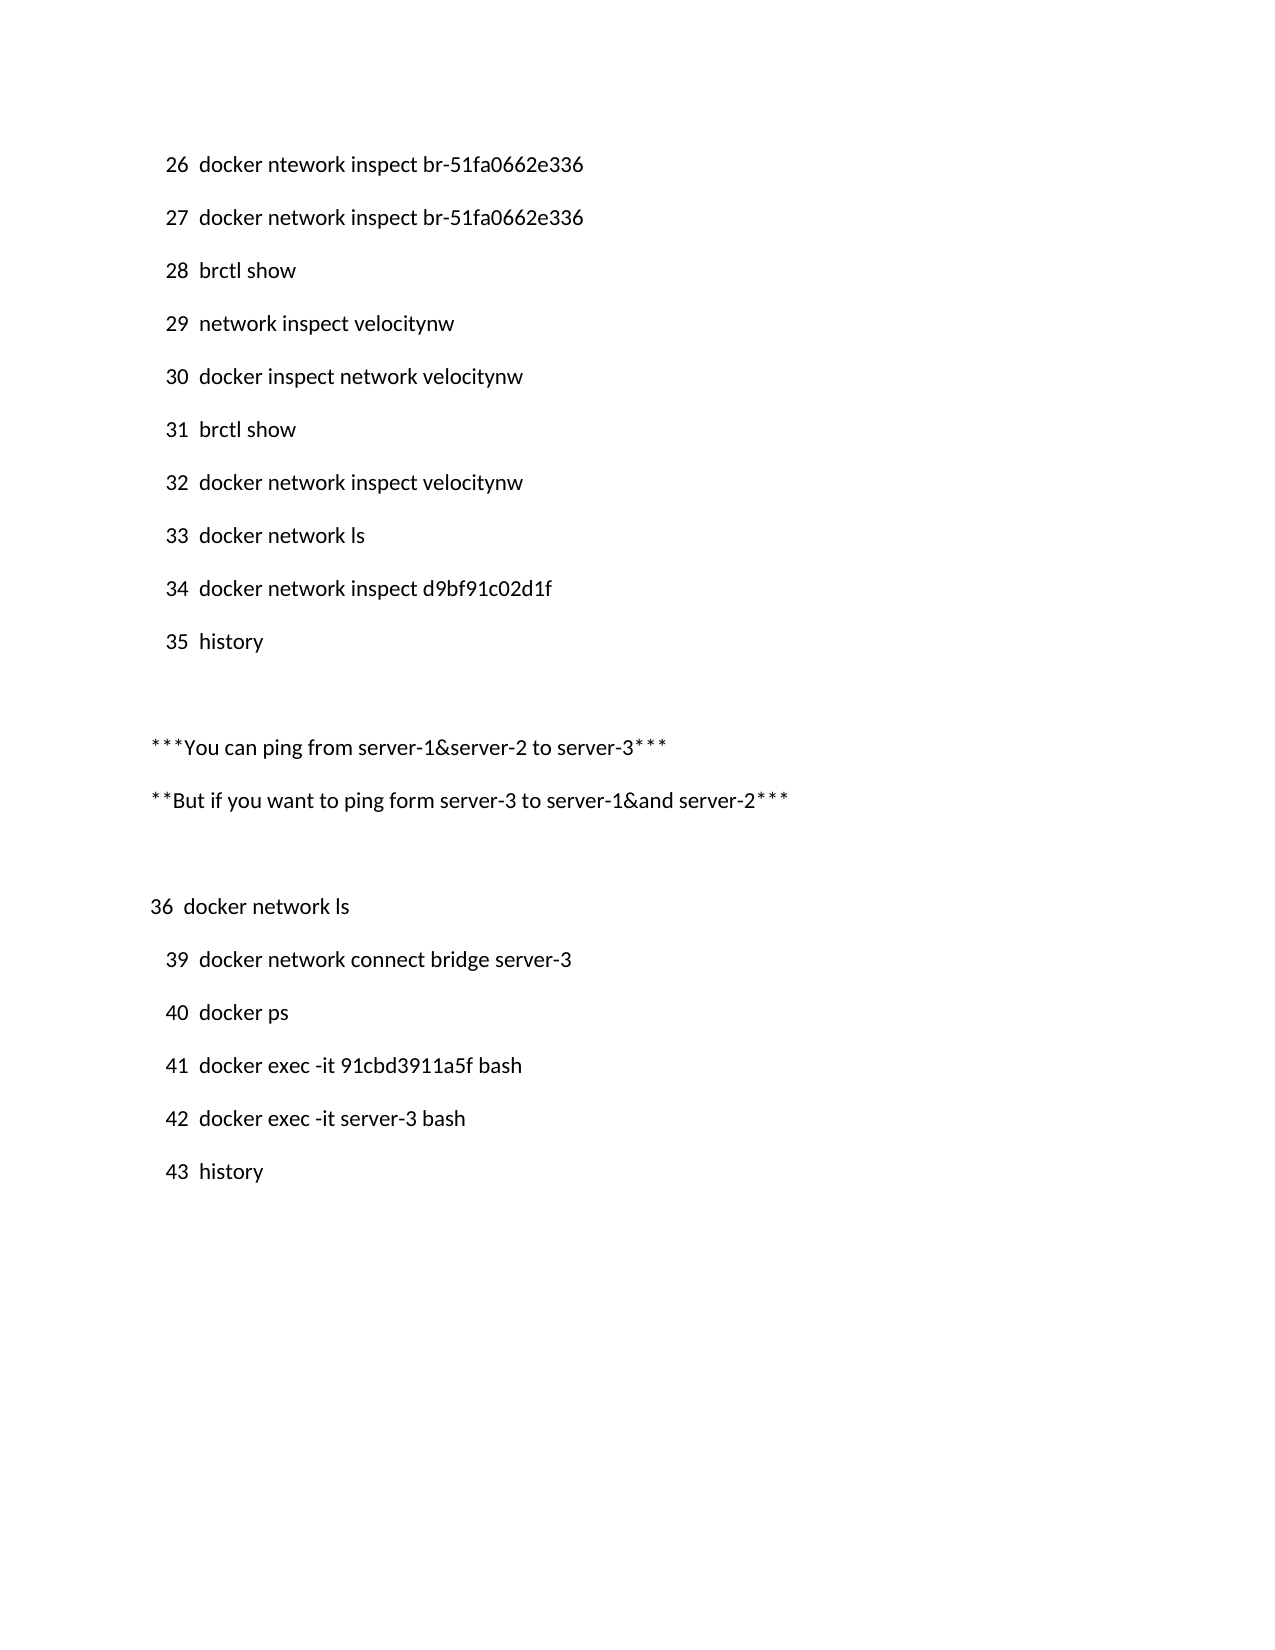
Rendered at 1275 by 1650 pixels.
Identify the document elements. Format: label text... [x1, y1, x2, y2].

text 42 docker exec -it server-3 bash [150, 1104, 1125, 1132]
text 29 network inspect velocitynw [150, 309, 1125, 337]
text 31 brctl show [150, 415, 1125, 443]
text 26 docker ntework inspect br-51fa0662e336 [150, 150, 1125, 178]
text 34 docker network inspect d9bf91c02d1f [150, 574, 1125, 602]
text 33 docker network ls [150, 521, 1125, 549]
text 39 docker network connect bridge server-3 [150, 945, 1125, 973]
text 27 docker network inspect br-51fa0662e336 [150, 203, 1125, 231]
text ***You can ping from server-1&server-2 to server-3*** [150, 733, 1125, 761]
text 30 docker inspect network velocitynw [150, 362, 1125, 390]
text 32 docker network inspect velocitynw [150, 468, 1125, 496]
text 41 docker exec -it 91cbd3911a5f bash [150, 1051, 1125, 1079]
text 35 history [150, 627, 1125, 655]
text 40 docker ps [150, 998, 1125, 1026]
text **But if you want to ping form server-3 to server-1&and server-2*** [150, 786, 1125, 814]
text 43 history [150, 1157, 1125, 1185]
text 36 docker network ls [150, 892, 1125, 920]
text 28 brctl show [150, 256, 1125, 284]
